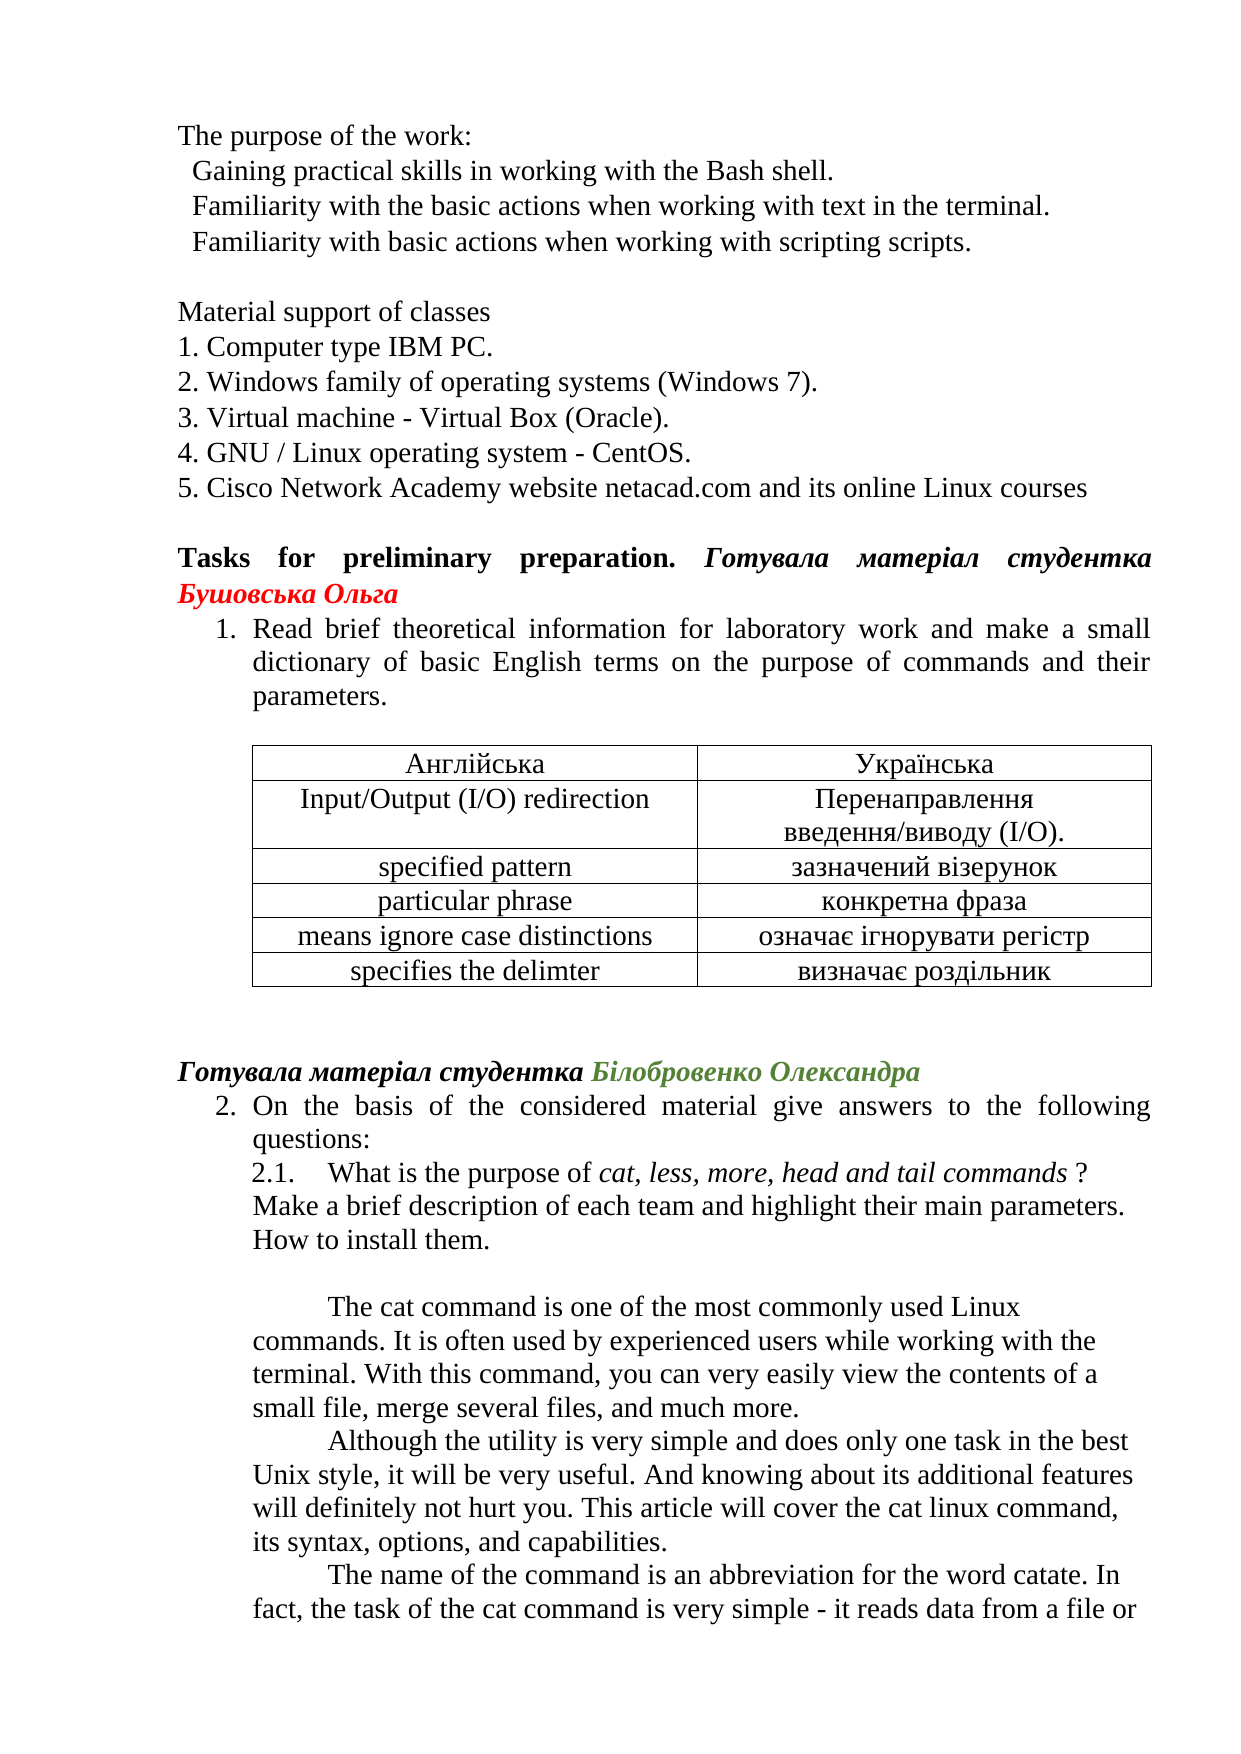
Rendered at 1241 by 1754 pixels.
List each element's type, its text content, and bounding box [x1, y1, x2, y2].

table_cell визначає роздільник [698, 953, 1151, 986]
list On the basis of the considered material give answers to the following questions: [215, 1088, 1152, 1155]
list Read brief theoretical information for laboratory work and make a small dictionary of basic English terms on the purpose of commands and their parameters. [215, 611, 1152, 712]
table_cell означає ігнорувати регістр [698, 918, 1151, 952]
text 1. Computer type IBM PC. [177, 329, 1152, 363]
table_cell зазначений візерунок [698, 849, 1151, 882]
table_cell Перенаправлення введення/виводу (I/O). [698, 781, 1151, 848]
table_cell конкретна фраза [698, 884, 1151, 917]
text Although the utility is very simple and does only one task in the best Unix style, it will be very useful. And knowing about its additional features will definitely not hurt you. This article will cover the cat linux command, its syntax, options, and capabilities. [252, 1423, 1152, 1557]
text The cat command is one of the most commonly used Linux commands. It is often used by experienced users while working with the terminal. With this command, you can very easily view the contents of a small file, merge several files, and much more. [252, 1289, 1152, 1423]
text 5. Cisco Network Academy website netacad.com and its online Linux courses [177, 470, 1152, 504]
text Material support of classes [177, 294, 1152, 328]
table_cell Input/Output (I/O) redirection [253, 781, 697, 848]
table_cell specifies the delimter [253, 953, 697, 986]
text The purpose of the work: [177, 118, 1152, 152]
text 2. Windows family of operating systems (Windows 7). [177, 364, 1152, 398]
text Готувала матеріал студентка Білобровенко Олександра [177, 1054, 1152, 1088]
text Familiarity with basic actions when working with scripting scripts. [177, 224, 1152, 257]
text Familiarity with the basic actions when working with text in the terminal. [177, 188, 1152, 222]
table_cell specified pattern [253, 849, 697, 882]
text Tasks for preliminary preparation. Готувала матеріал студентка Бушовська Ольга [177, 541, 1152, 609]
table_header Англійська [253, 746, 697, 780]
table_cell particular phrase [253, 884, 697, 917]
table_cell means ignore case distinctions [253, 918, 697, 952]
text 3. Virtual machine - Virtual Box (Oracle). [177, 400, 1152, 433]
text Gaining practical skills in working with the Bash shell. [177, 153, 1152, 187]
table_header Українська [698, 746, 1151, 780]
list What is the purpose of cat, less, more, head and tail commands ? Make a brief description of each team and highlight their main parameters. How to install them. [251, 1155, 1152, 1256]
text 4. GNU / Linux operating system - CentOS. [177, 435, 1152, 468]
